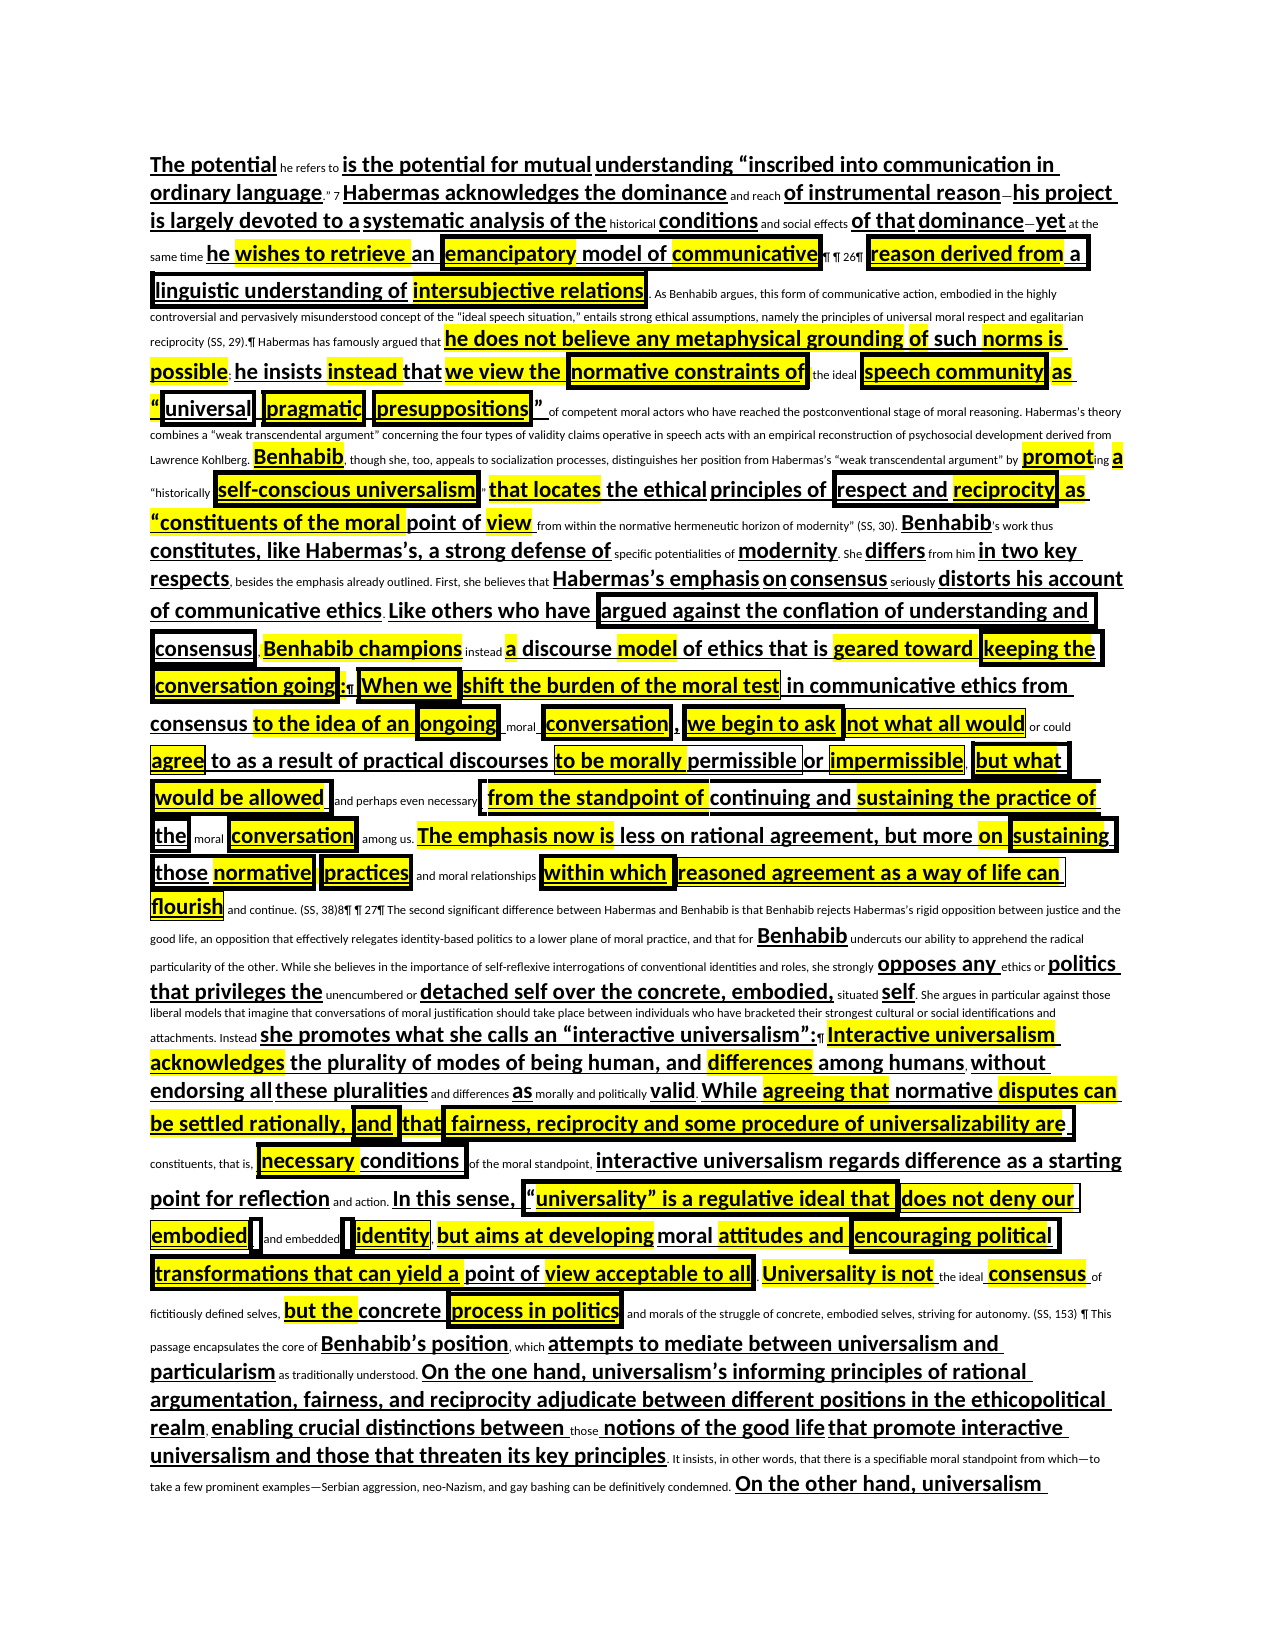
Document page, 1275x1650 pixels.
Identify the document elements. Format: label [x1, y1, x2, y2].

text [150, 150, 1125, 1497]
